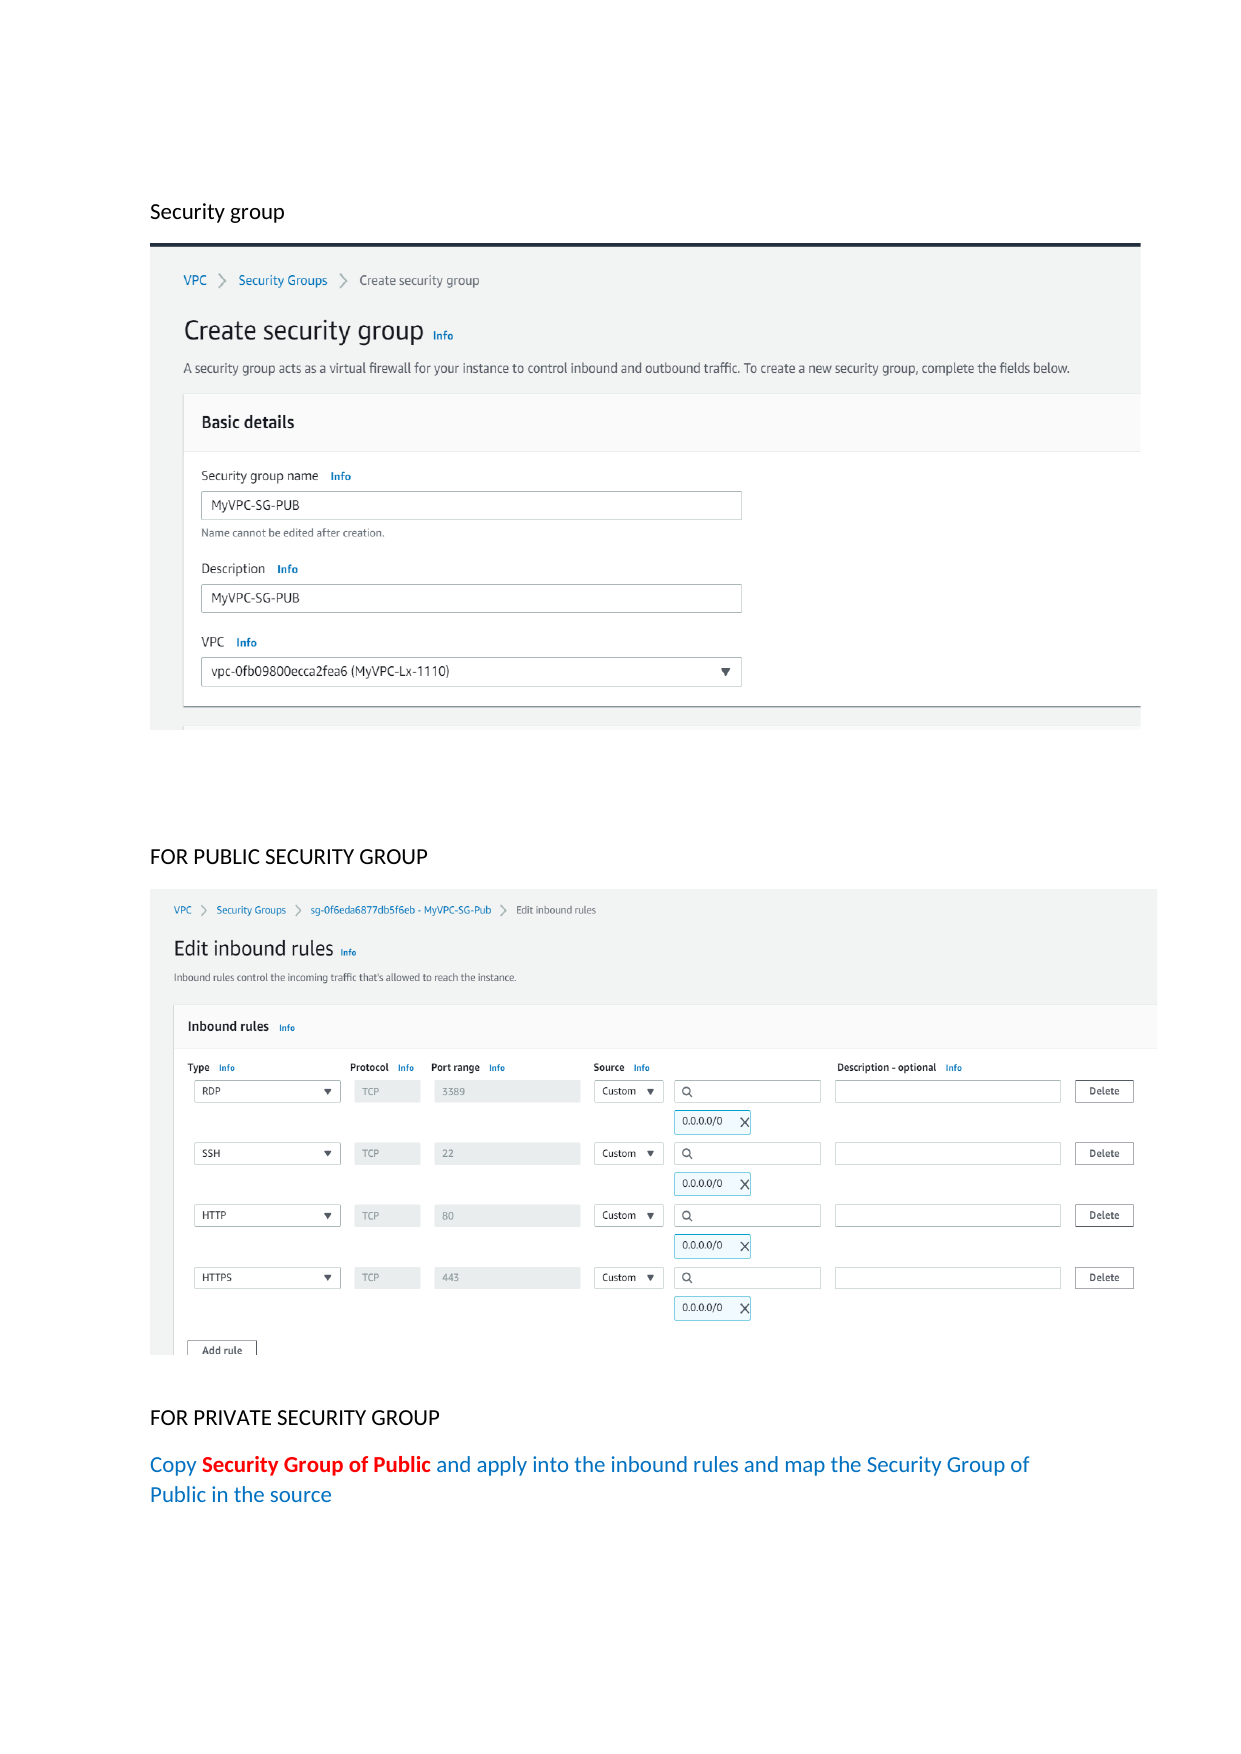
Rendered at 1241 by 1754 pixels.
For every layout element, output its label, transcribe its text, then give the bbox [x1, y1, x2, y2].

text Security group [150, 197, 1090, 225]
text FOR PRIVATE SECURITY GROUP [150, 1403, 1090, 1431]
picture [150, 889, 1158, 1355]
text FOR PUBLIC SECURITY GROUP [150, 842, 1090, 871]
picture [150, 243, 1141, 730]
text Copy Security Group of Public and apply into the inbound rules and map the Security Group of Public in the source [150, 1450, 1090, 1508]
